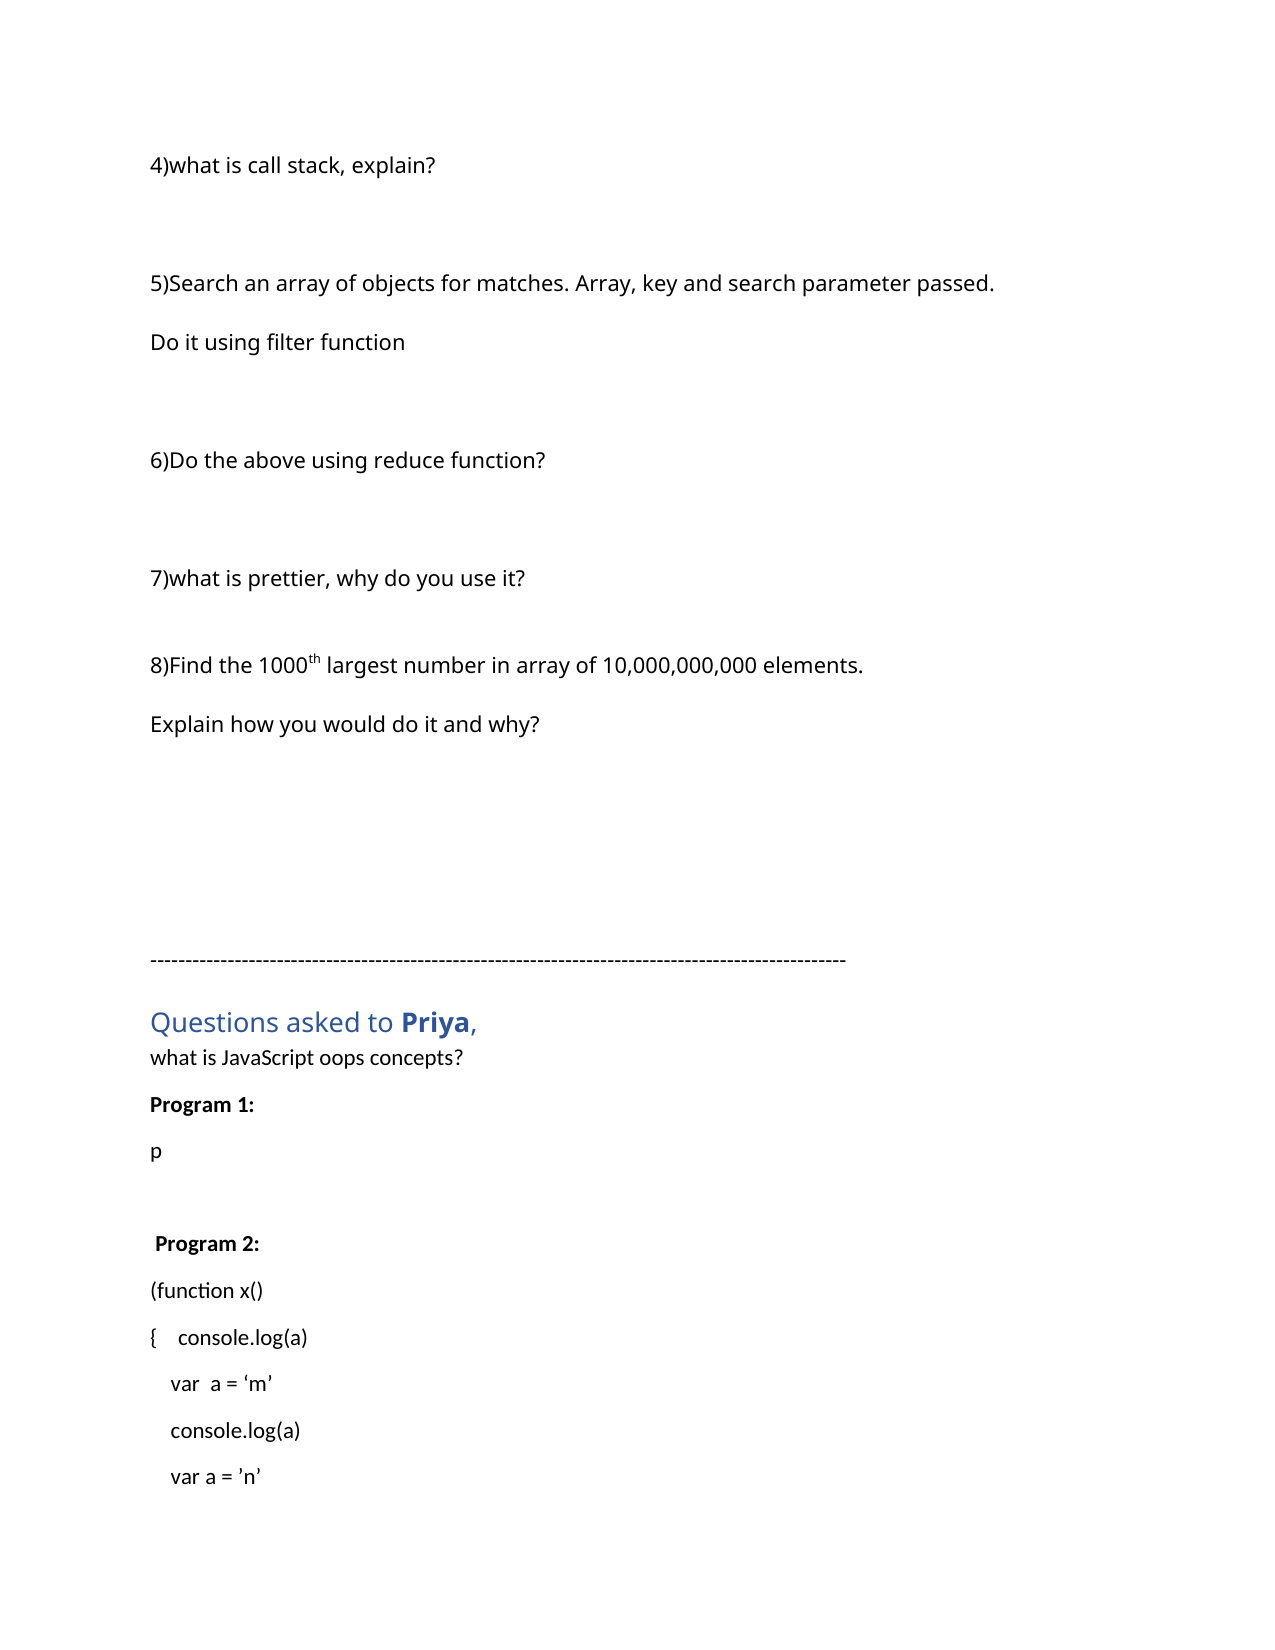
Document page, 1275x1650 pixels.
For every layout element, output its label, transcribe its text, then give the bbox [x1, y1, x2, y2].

text --------------------------------------------------------------------------------------------------- [150, 944, 1125, 974]
text p [150, 1136, 1125, 1164]
text 6)Do the above using reduce function? [150, 445, 1125, 474]
text Do it using filter function [150, 327, 1125, 357]
text 8)Find the 1000th largest number in array of 10,000,000,000 elements. [150, 650, 1125, 679]
text Explain how you would do it and why? [150, 709, 1125, 738]
text console.log(a) [150, 1416, 1125, 1444]
text what is JavaScript oops concepts? [150, 1043, 1125, 1071]
text var a = ’n’ [150, 1462, 1125, 1490]
subtitle Questions asked to Priya, [150, 1003, 1125, 1040]
text { console.log(a) [150, 1323, 1125, 1351]
text Program 1: [150, 1090, 1125, 1118]
text 4)what is call stack, explain? [150, 150, 1125, 180]
text (function x() [150, 1276, 1125, 1304]
text 7)what is prettier, why do you use it? [150, 563, 1125, 621]
text 5)Search an array of objects for matches. Array, key and search parameter passed. [150, 268, 1125, 298]
text Program 2: [150, 1229, 1125, 1257]
text var a = ‘m’ [150, 1369, 1125, 1397]
